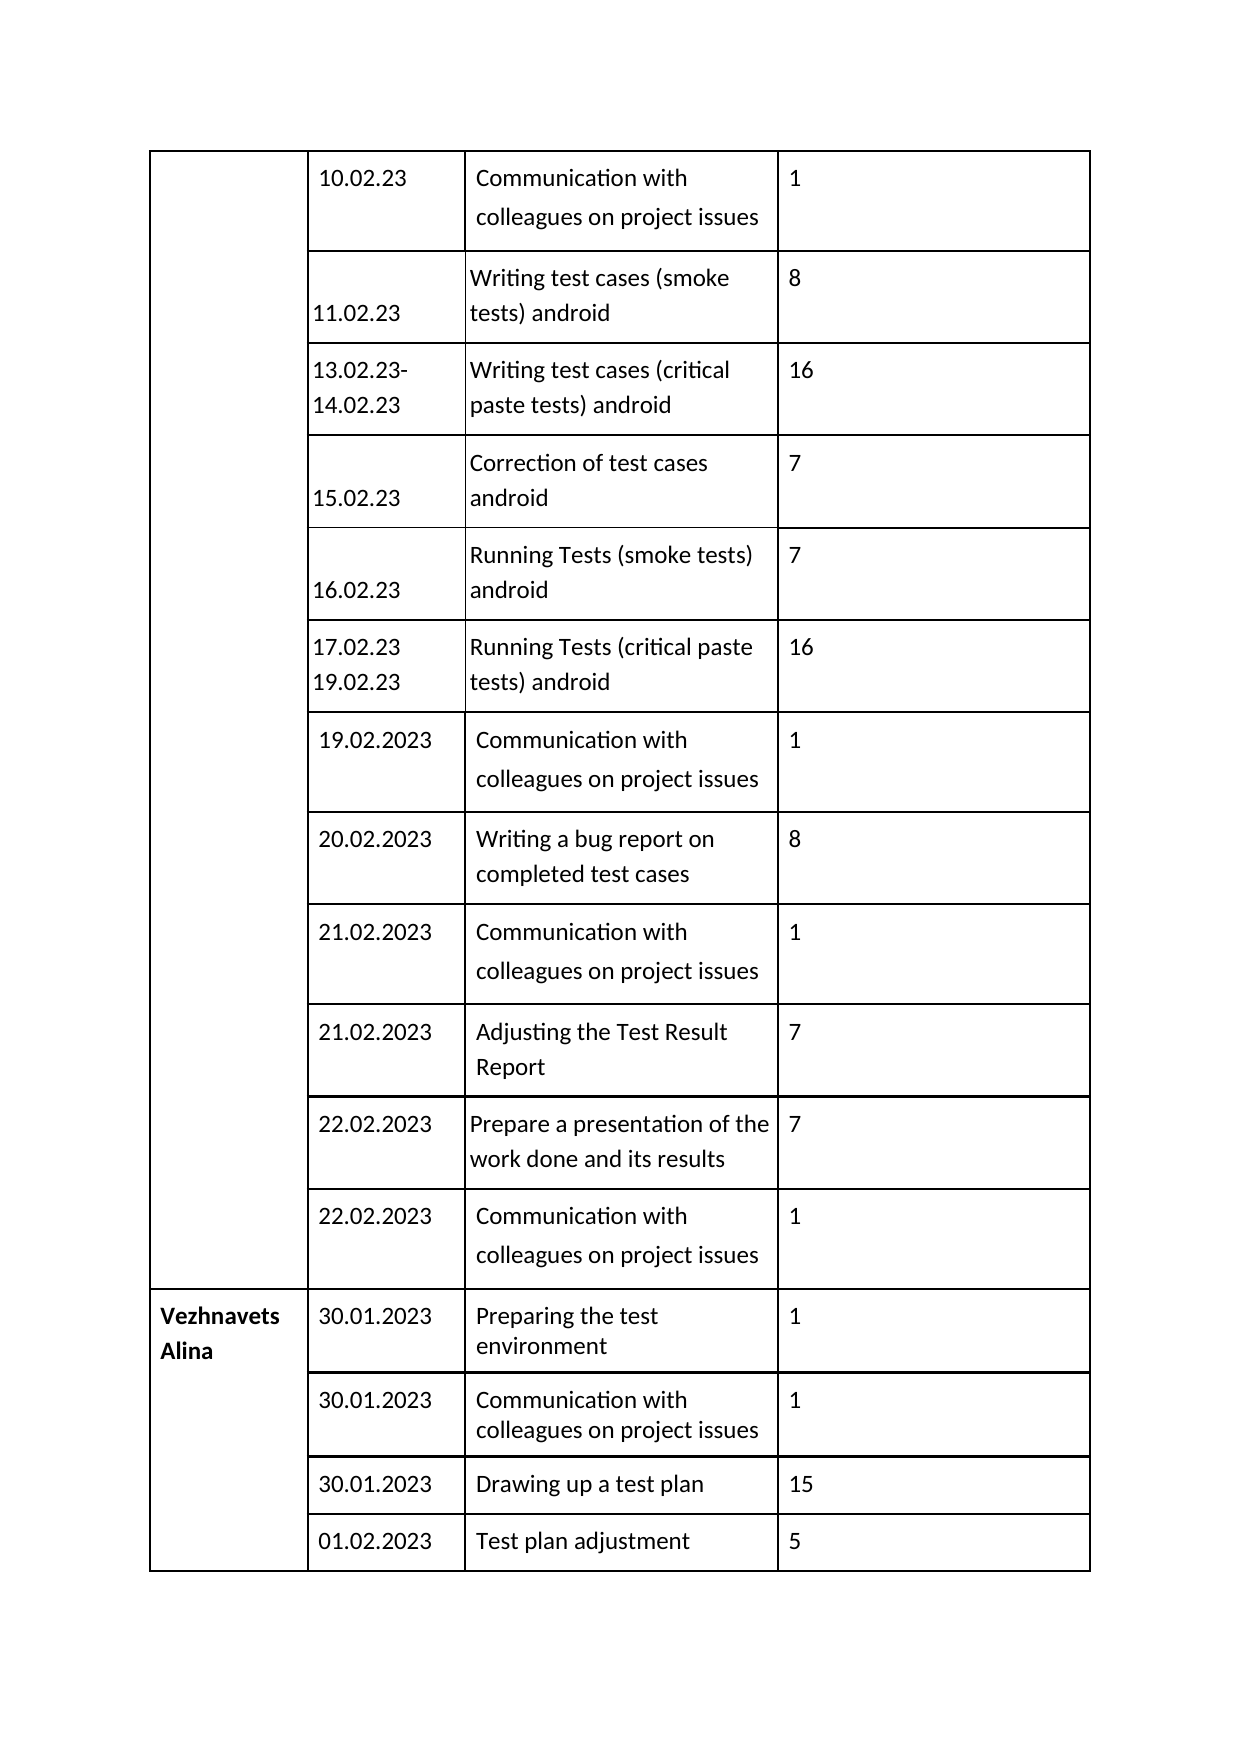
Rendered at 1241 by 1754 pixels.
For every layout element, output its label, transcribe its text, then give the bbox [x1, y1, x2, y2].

table_cell 21.02.2023 [309, 1005, 464, 1095]
table_cell 7 [779, 1098, 1089, 1188]
table_cell 16.02.23 [309, 528, 465, 619]
table_cell 11.02.23 [309, 252, 465, 342]
table_cell Running Tests (critical paste tests) android [466, 621, 777, 711]
table_cell 20.02.2023 [309, 813, 464, 903]
table_cell 1 [779, 1190, 1089, 1287]
table_cell 15 [779, 1458, 1089, 1513]
table_cell 30.01.2023 [309, 1290, 464, 1371]
table_cell 7 [779, 436, 1089, 527]
table_cell Writing a bug report on completed test cases [466, 813, 777, 903]
table_cell 7 [779, 529, 1089, 619]
table_cell Writing test cases (smoke tests) android [466, 252, 777, 342]
table_cell Vezhnavets Alina [151, 1290, 307, 1570]
table_cell Prepare a presentation of the work done and its results [466, 1098, 777, 1188]
table_cell 19.02.2023 [309, 713, 464, 811]
table_cell 8 [779, 813, 1089, 903]
table_cell 30.01.2023 [309, 1458, 464, 1513]
table_cell 16 [779, 621, 1089, 711]
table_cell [466, 152, 777, 250]
table_cell 1 [779, 905, 1089, 1003]
table_cell Adjusting the Test Result Report [466, 1005, 777, 1095]
table_cell Correction of test cases android [466, 436, 777, 527]
table_cell 1 [779, 713, 1089, 811]
table_cell 16 [779, 344, 1089, 434]
table_cell Communication with colleagues on project issues [466, 1190, 777, 1287]
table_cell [466, 1374, 777, 1455]
table_cell 21.02.2023 [309, 905, 464, 1003]
table_cell 8 [779, 252, 1089, 342]
table_cell 10.02.23 [309, 152, 464, 250]
table_cell 22.02.2023 [309, 1098, 464, 1188]
table_cell 5 [779, 1515, 1089, 1570]
table_cell Drawing up a test plan [466, 1458, 777, 1513]
table_cell Preparing the test environment [466, 1290, 777, 1371]
table_cell 01.02.2023 [309, 1515, 464, 1570]
table_cell 13.02.23- 14.02.23 [309, 344, 465, 434]
table_cell 1 [779, 1374, 1089, 1455]
table_cell 1 [779, 1290, 1089, 1371]
table_cell Running Tests (smoke tests) android [466, 528, 777, 619]
table_cell Communication with colleagues on project issues [466, 905, 777, 1003]
table_cell 17.02.23 19.02.23 [309, 621, 465, 711]
table_cell 1 [779, 152, 1089, 250]
table_cell Communication with colleagues on project issues [466, 713, 777, 811]
table_cell 22.02.2023 [309, 1190, 464, 1287]
table_cell Test plan adjustment [466, 1515, 777, 1570]
table_cell 15.02.23 [309, 436, 465, 527]
table_cell 30.01.2023 [309, 1374, 464, 1455]
table_cell Writing test cases (critical paste tests) android [466, 344, 777, 434]
table_cell 7 [779, 1005, 1089, 1095]
